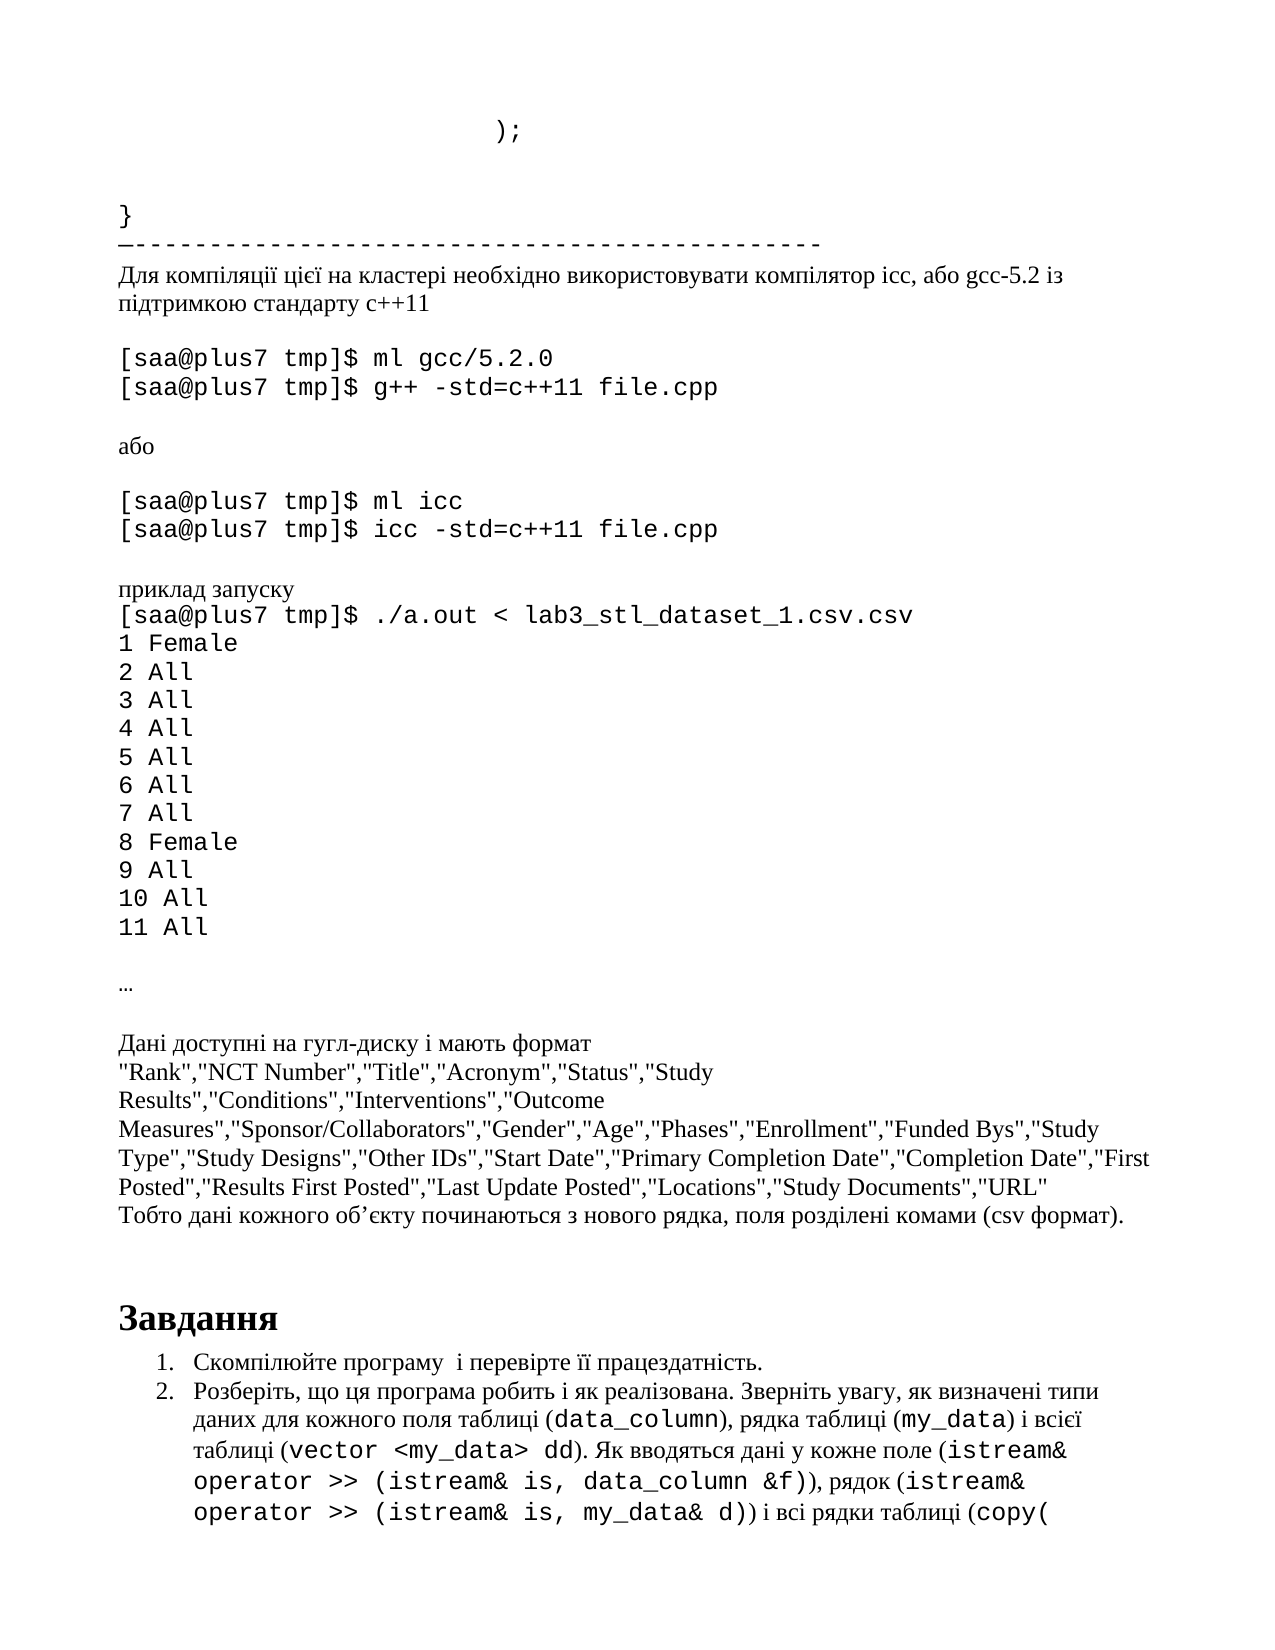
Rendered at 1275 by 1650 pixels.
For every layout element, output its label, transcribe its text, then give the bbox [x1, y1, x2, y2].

text 2 All [118, 659, 1157, 688]
text ); [118, 118, 1157, 146]
text 7 All [118, 801, 1157, 829]
text приклад запуску [118, 574, 1157, 603]
text Для компіляції цієї на кластері необхідно використовувати компілятор icc, або gcc-5.2 із підтримкою стандарту с++11 [118, 260, 1157, 317]
subtitle Завдання [118, 1296, 1157, 1339]
list Скомпілюйте програму і перевірте її працездатність. [156, 1347, 1157, 1376]
text } [118, 203, 1157, 231]
text Тобто дані кожного об’єкту починаються з нового рядка, поля розділені комами (csv формат). [118, 1201, 1157, 1229]
text 4 All [118, 716, 1157, 744]
text [saa@plus7 tmp]$ ml gcc/5.2.0 [118, 346, 1157, 374]
text —---------------------------------------------- [118, 231, 1157, 260]
text 10 All [118, 886, 1157, 914]
text … [118, 971, 1157, 999]
text 5 All [118, 744, 1157, 773]
text 6 All [118, 773, 1157, 801]
text "Rank","NCT Number","Title","Acronym","Status","Study Results","Conditions","Interventions","Outcome Measures","Sponsor/Collaborators","Gender","Age","Phases","Enrollment","Funded Bys","Study Type","Study Designs","Other IDs","Start Date","Primary Completion Date","Completion Date","First Posted","Results First Posted","Last Update Posted","Locations","Study Documents","URL" [118, 1057, 1157, 1201]
text Дані доступні на гугл-диску і мають формат [118, 1028, 1157, 1057]
text [saa@plus7 tmp]$ g++ -std=c++11 file.cpp [118, 374, 1157, 403]
text [saa@plus7 tmp]$ ml icc [118, 488, 1157, 517]
text [saa@plus7 tmp]$ ./a.out < lab3_stl_dataset_1.csv.csv [118, 603, 1157, 631]
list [156, 1376, 1157, 1528]
text 3 All [118, 688, 1157, 716]
text 8 Female [118, 829, 1157, 858]
text або [118, 431, 1157, 460]
text 1 Female [118, 631, 1157, 659]
text [saa@plus7 tmp]$ icc -std=c++11 file.cpp [118, 517, 1157, 545]
text 9 All [118, 858, 1157, 886]
text 11 All [118, 914, 1157, 943]
